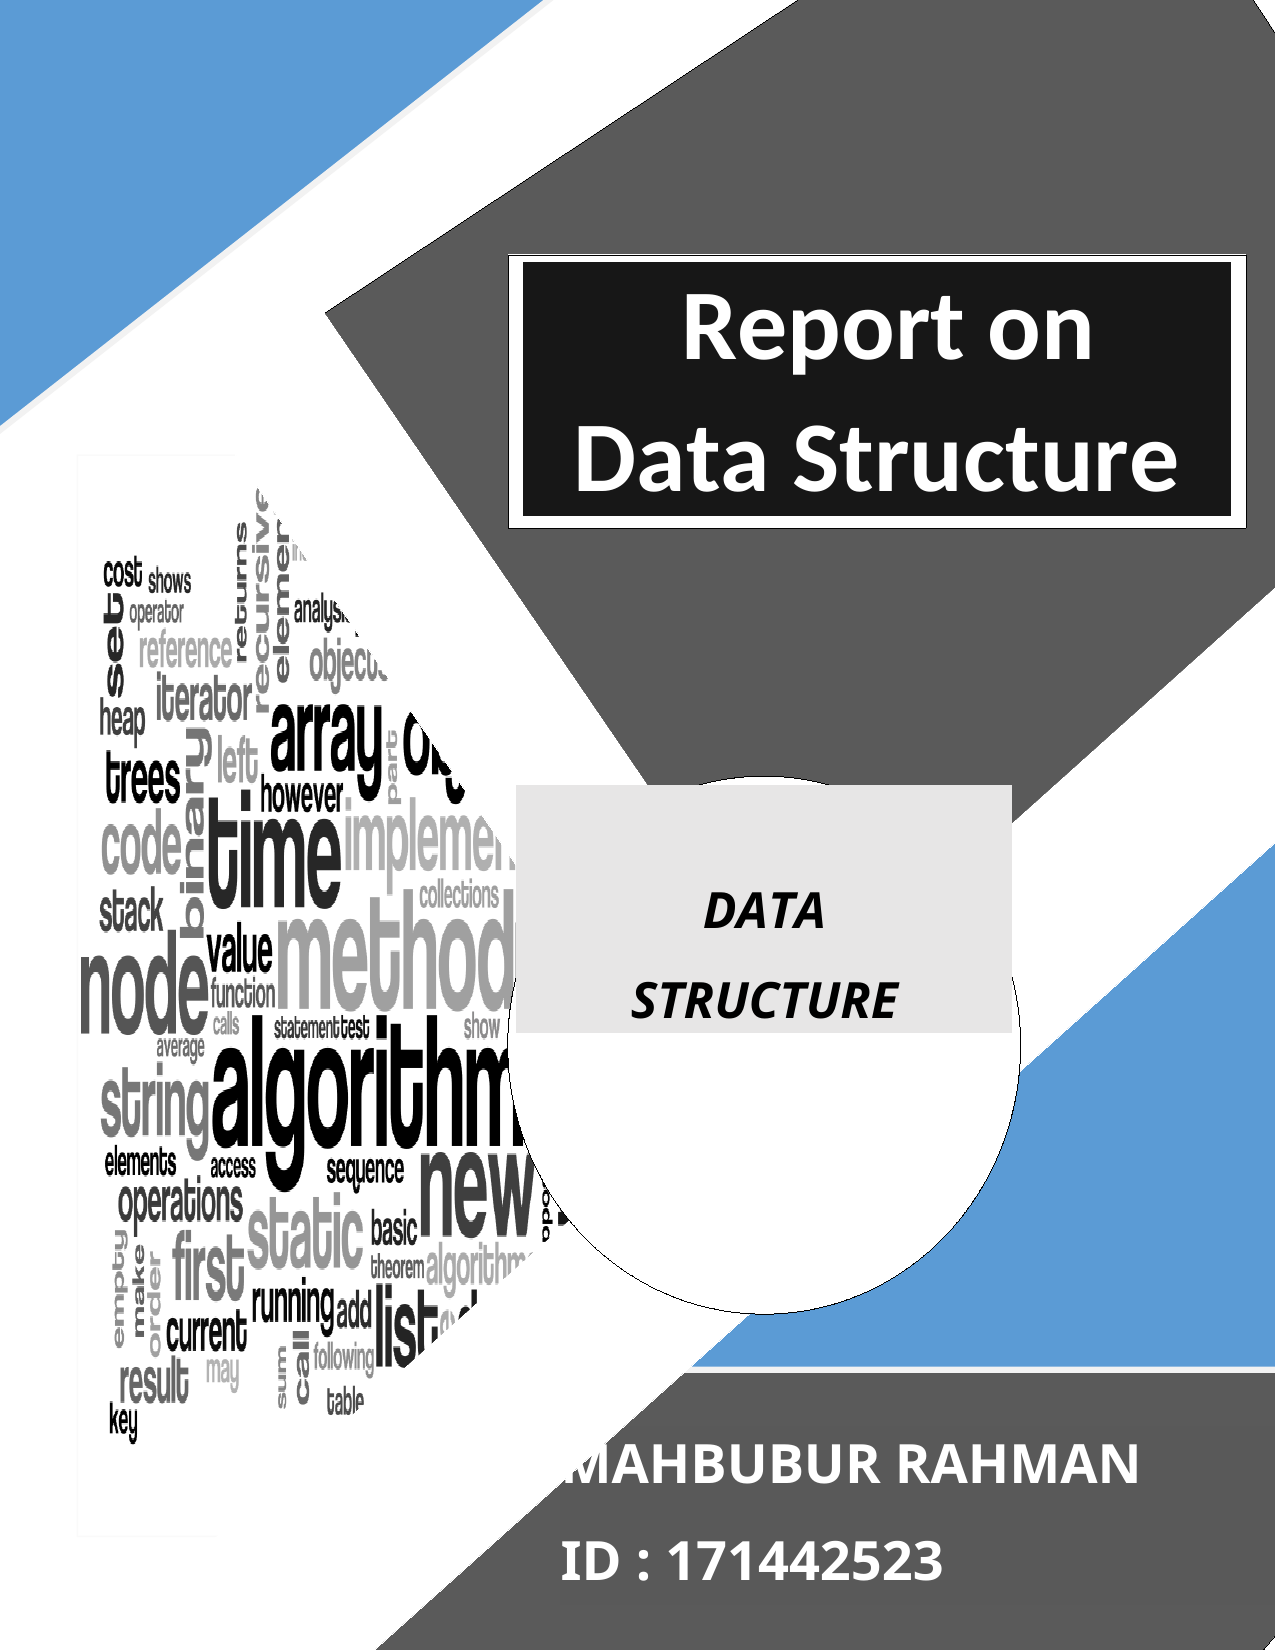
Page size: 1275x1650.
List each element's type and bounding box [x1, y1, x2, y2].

picture [78, 455, 568, 1536]
